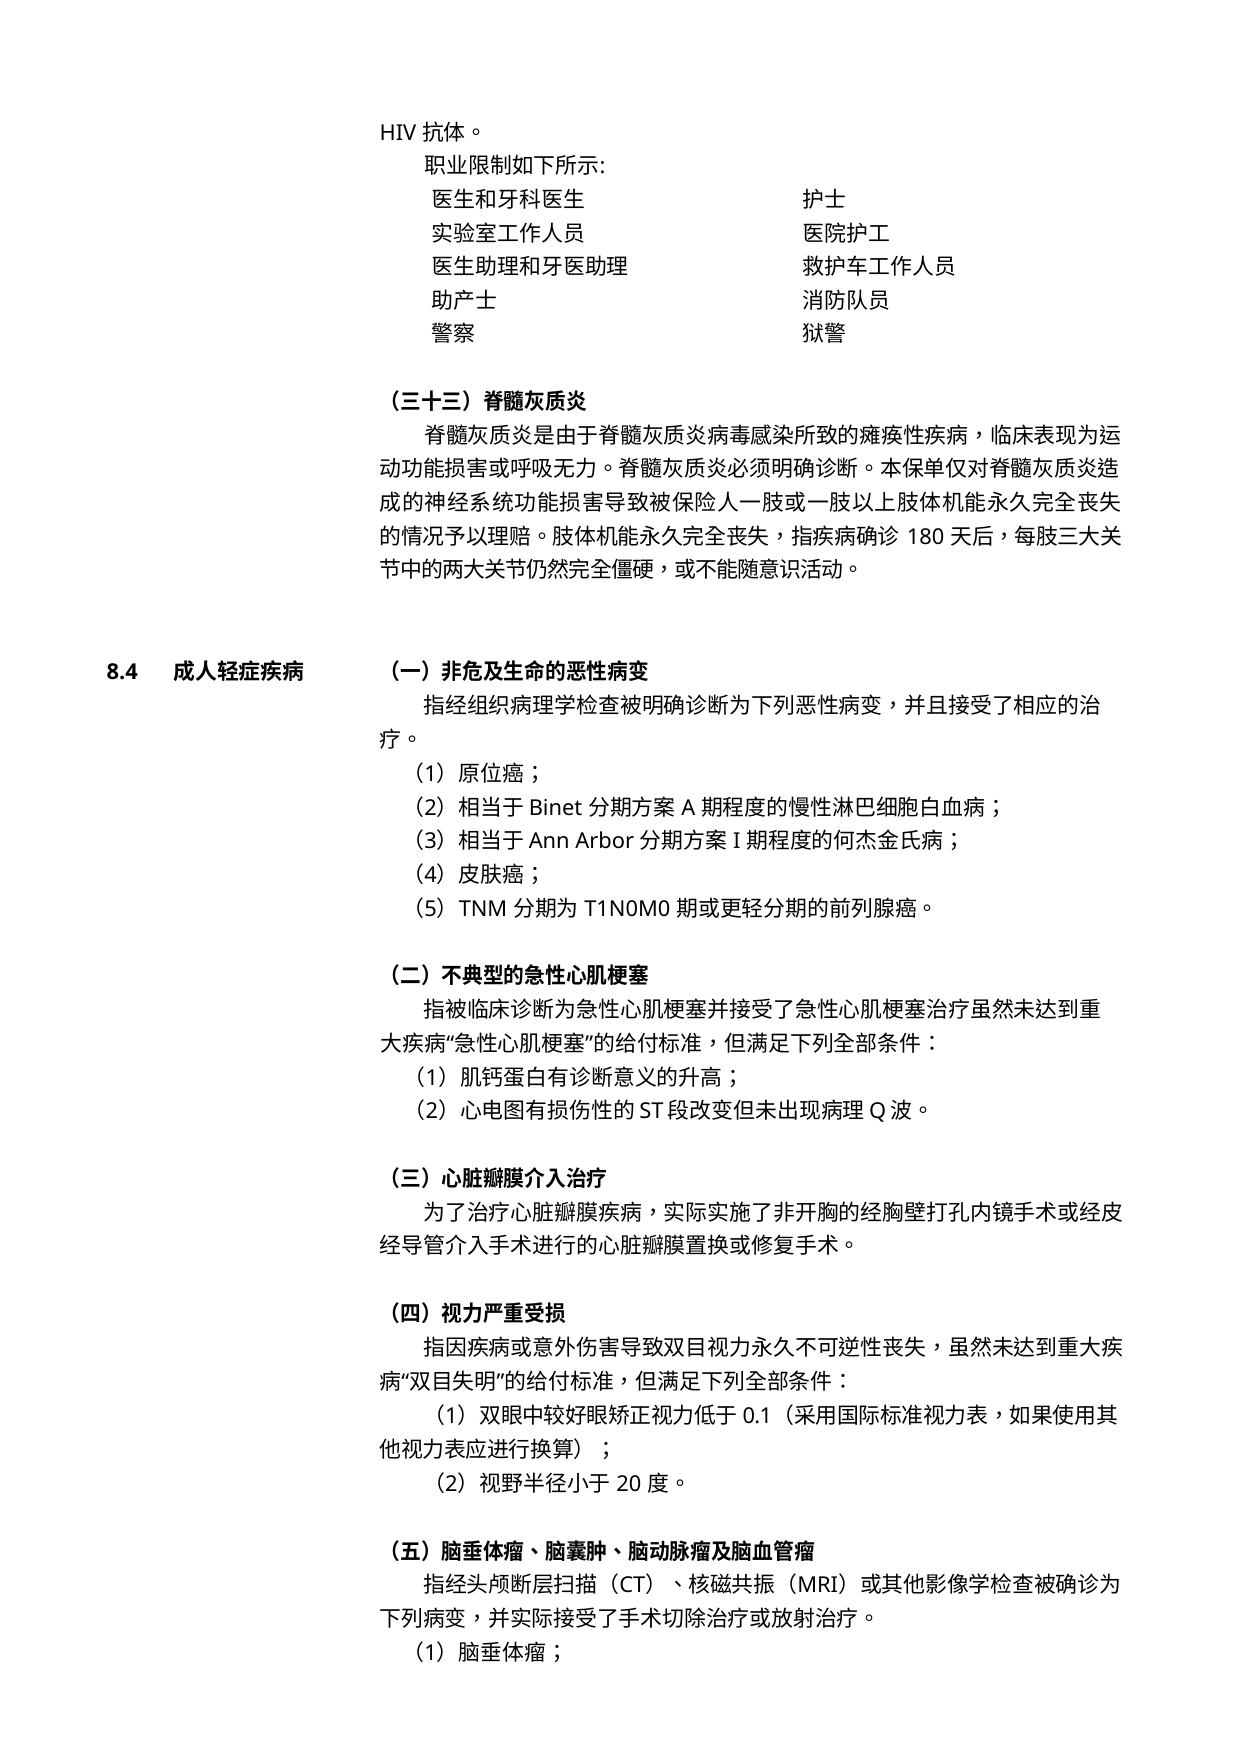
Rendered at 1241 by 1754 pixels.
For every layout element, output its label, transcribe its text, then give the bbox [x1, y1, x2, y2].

text 医生和牙科医生 护士 [432, 184, 1134, 214]
text 为了治疗心脏瓣膜疾病，实际实施了非开胸的经胸壁打孔内镜手术或经皮经导管介入手术进行的心脏瓣膜置换或修复手术。 [379, 1197, 1126, 1260]
text （2）心电图有损伤性的ST段改变但未出现病理Q波。 [403, 1096, 1134, 1125]
subtitle （三）心脏瓣膜介入治疗 [379, 1163, 1134, 1193]
text 警察 狱警 [432, 318, 1134, 348]
text （1）肌钙蛋白有诊断意义的升高； [403, 1062, 1134, 1092]
subtitle （五）脑垂体瘤、脑囊肿、脑动脉瘤及脑血管瘤 [379, 1536, 1134, 1565]
text 助产士 消防队员 [432, 285, 1134, 314]
text 医生助理和牙医助理 救护车工作人员 [432, 251, 1134, 281]
text （3）相当于Ann Arbor 分期方案 I 期程度的何杰金氏病； [402, 825, 1134, 855]
text （1）双眼中较好眼矫正视力低于 0.1（采用国际标准视力表，如果使用其他视力表应进行换算）； [379, 1400, 1122, 1463]
text 职业限制如下所示: [424, 150, 1134, 180]
text HIV 抗体。 [379, 117, 1134, 146]
text （5）TNM 分期为 T1N0M0 期或更轻分期的前列腺癌。 [402, 893, 1134, 922]
subtitle 成人轻症疾病 （一）非危及生命的恶性病变 [106, 656, 1134, 686]
text （4）皮肤癌； [402, 859, 1134, 889]
text 指经头颅断层扫描（CT）、核磁共振（MRI）或其他影像学检查被确诊为下列病变，并实际接受了手术切除治疗或放射治疗。 [379, 1569, 1122, 1633]
text （1）脑垂体瘤； [402, 1637, 1134, 1667]
text 脊髓灰质炎是由于脊髓灰质炎病毒感染所致的瘫痪性疾病，临床表现为运动功能损害或呼吸无力。脊髓灰质炎必须明确诊断。本保单仅对脊髓灰质炎造成的神经系统功能损害导致被保险人一肢或一肢以上肢体机能永久完全丧失的情况予以理赔。肢体机能永久完全丧失，指疾病确诊 180 天后，每肢三大关节中的两大关节仍然完全僵硬，或不能随意识活动。 [379, 420, 1122, 584]
text 实验室工作人员 医院护工 [432, 217, 1134, 247]
text （2）相当于Binet 分期方案 A 期程度的慢性淋巴细胞白血病； [402, 792, 1134, 822]
subtitle （四）视力严重受损 [379, 1298, 1134, 1328]
subtitle （二）不典型的急性心肌梗塞 [379, 960, 1134, 990]
text （2）视野半径小于 20 度。 [423, 1468, 1134, 1498]
text 指被临床诊断为急性心肌梗塞并接受了急性心肌梗塞治疗虽然未达到重大疾病“急性心肌梗塞”的给付标准，但满足下列全部条件： [381, 994, 1122, 1057]
subtitle （三十三）脊髓灰质炎 [379, 386, 1134, 416]
text 指因疾病或意外伤害导致双目视力永久不可逆性丧失，虽然未达到重大疾病“双目失明”的给付标准，但满足下列全部条件： [379, 1332, 1126, 1396]
text 指经组织病理学检查被明确诊断为下列恶性病变，并且接受了相应的治疗。 [379, 690, 1122, 753]
text （1）原位癌； [402, 758, 1134, 788]
